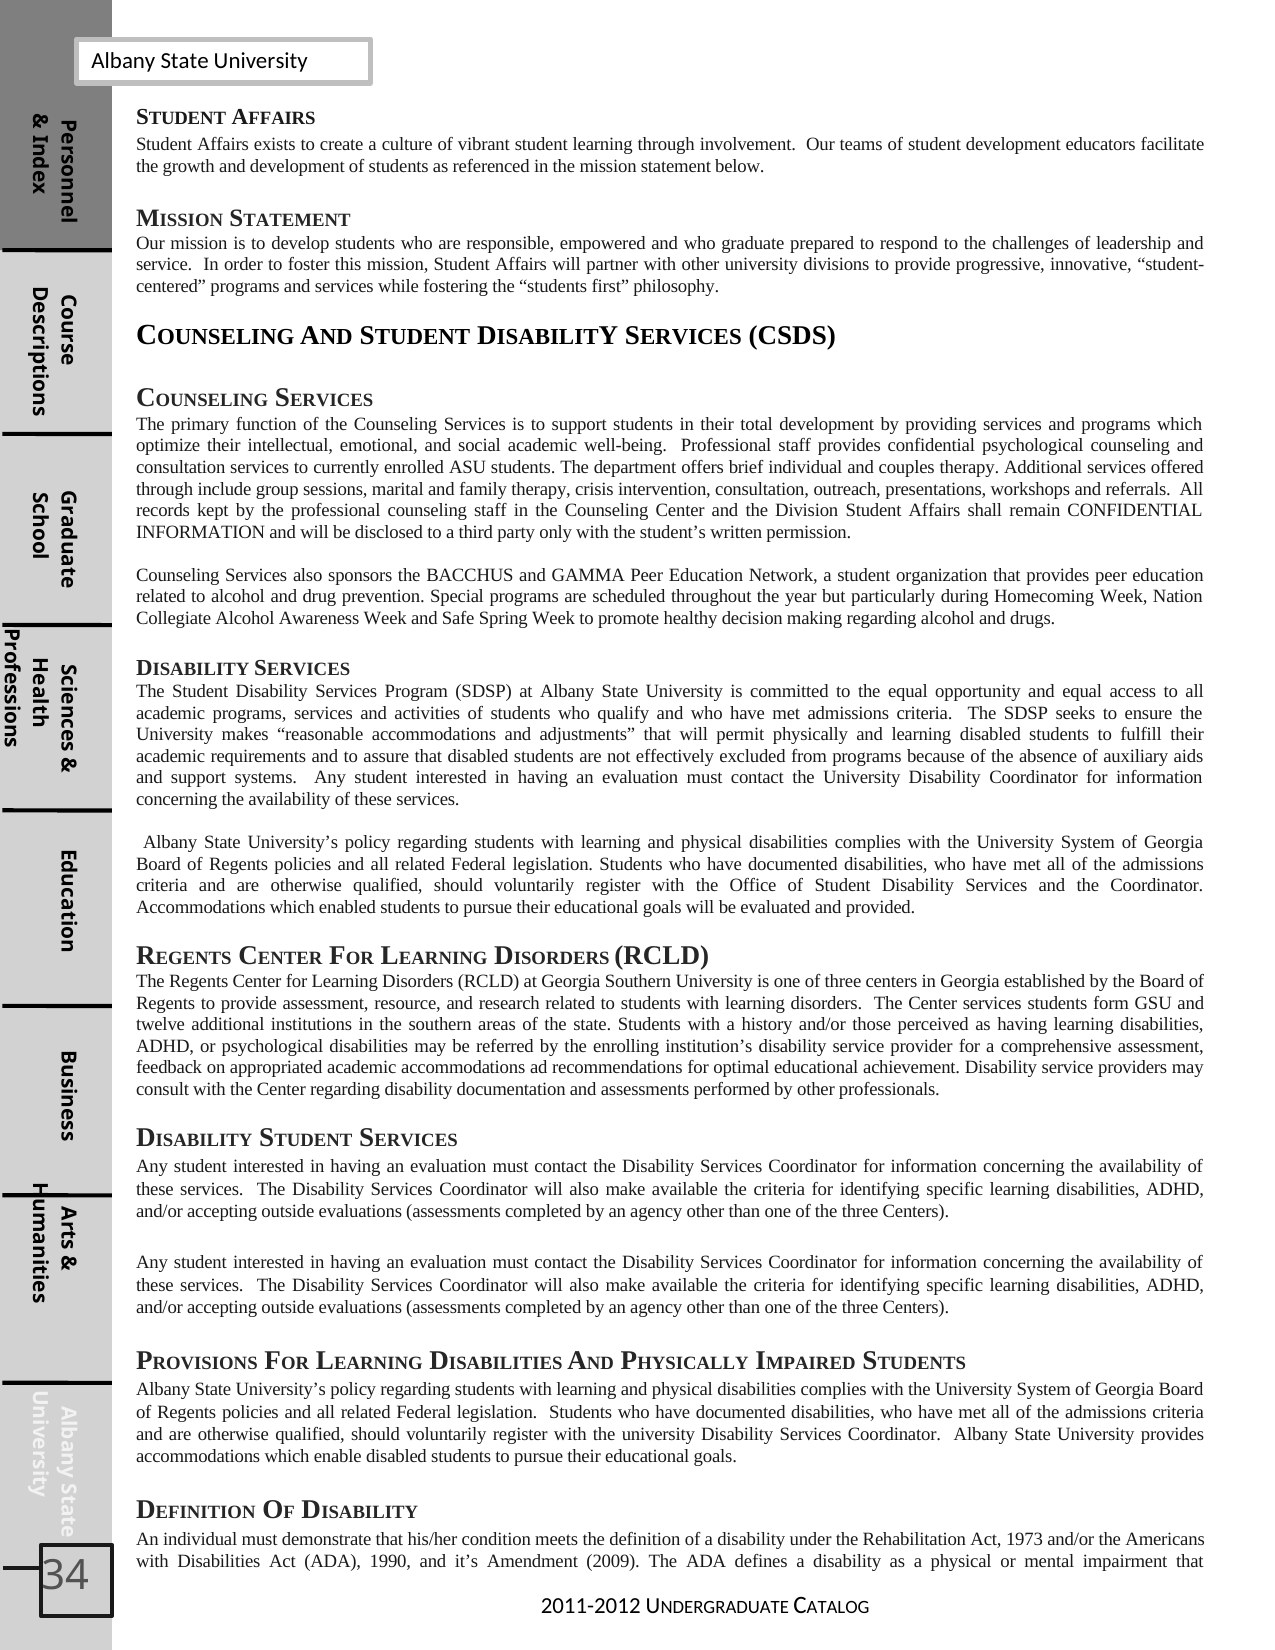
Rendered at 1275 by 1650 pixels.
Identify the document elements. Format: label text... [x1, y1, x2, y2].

subtitle Counseling Services [136, 382, 1204, 413]
subtitle Regents Center for Learning Disorders (RCLD) [136, 939, 1204, 970]
subtitle STUDENT AFFAIRS [136, 103, 1204, 129]
subtitle Counseling AND STUDENT DISABILITY SERVICES (CSDS) [117, 317, 1218, 350]
text Albany State University’s policy regarding students with learning and physical disabilities complies with the University System of Georgia Board of Regents policies and all related Federal legislation. Students who have documented disabilities, who have met all of the admissions criteria and are otherwise qualified, should voluntarily register with the Office of Student Disability Services and the Coordinator. Accommodations which enabled students to pursue their educational goals will be evaluated and provided. [136, 831, 1204, 917]
subtitle mission statement [136, 203, 1204, 232]
text The primary function of the Counseling Services is to support students in their total development by providing services and programs which optimize their intellectual, emotional, and social academic well-being. Professional staff provides confidential psychological counseling and consultation services to currently enrolled ASU students. The department offers brief individual and couples therapy. Additional services offered through include group sessions, marital and family therapy, crisis intervention, consultation, outreach, presentations, workshops and referrals. All records kept by the professional counseling staff in the Counseling Center and the Division Student Affairs shall remain CONFIDENTIAL INFORMATION and will be disclosed to a third party only with the student’s written permission. [136, 413, 1204, 542]
text Our mission is to develop students who are responsible, empowered and who graduate prepared to respond to the challenges of leadership and service. In order to foster this mission, Student Affairs will partner with other university divisions to provide progressive, innovative, “student-centered” programs and services while fostering the “students first” philosophy. [136, 232, 1204, 296]
text Counseling Services also sponsors the BACCHUS and GAMMA Peer Education Network, a student organization that provides peer education related to alcohol and drug prevention. Special programs are scheduled throughout the year but particularly during Homecoming Week, Nation Collegiate Alcohol Awareness Week and Safe Spring Week to promote healthy decision making regarding alcohol and drugs. [136, 564, 1204, 628]
text Albany State University’s policy regarding students with learning and physical disabilities complies with the University System of Georgia Board of Regents policies and all related Federal legislation. Students who have documented disabilities, who have met all of the admissions criteria and are otherwise qualified, should voluntarily register with the university Disability Services Coordinator. Albany State University provides accommodations which enable disabled students to pursue their educational goals. [136, 1378, 1204, 1467]
subtitle Disability Services [136, 654, 1204, 680]
subtitle Provisions for Learning Disabilities and Physically Impaired Students [136, 1344, 1204, 1375]
subtitle Definition of Disability [136, 1493, 1204, 1524]
text Any student interested in having an evaluation must contact the Disability Services Coordinator for information concerning the availability of these services. The Disability Services Coordinator will also make available the criteria for identifying specific learning disabilities, ADHD, and/or accepting outside evaluations (assessments completed by an agency other than one of the three Centers). [136, 1155, 1204, 1222]
text Student Affairs exists to create a culture of vibrant student learning through involvement. Our teams of student development educators facilitate the growth and development of students as referenced in the mission statement below. [136, 132, 1204, 176]
text The Student Disability Services Program (SDSP) at Albany State University is committed to the equal opportunity and equal access to all academic programs, services and activities of students who qualify and who have met admissions criteria. The SDSP seeks to ensure the University makes “reasonable accommodations and adjustments” that will permit physically and learning disabled students to fulfill their academic requirements and to assure that disabled students are not effectively excluded from programs because of the absence of auxiliary aids and support systems. Any student interested in having an evaluation must contact the University Disability Coordinator for information concerning the availability of these services. [136, 680, 1204, 809]
text Any student interested in having an evaluation must contact the Disability Services Coordinator for information concerning the availability of these services. The Disability Services Coordinator will also make available the criteria for identifying specific learning disabilities, ADHD, and/or accepting outside evaluations (assessments completed by an agency other than one of the three Centers). [136, 1251, 1204, 1317]
text The Regents Center for Learning Disorders (RCLD) at Georgia Southern University is one of three centers in Georgia established by the Board of Regents to provide assessment, resource, and research related to students with learning disorders. The Center services students form GSU and twelve additional institutions in the southern areas of the state. Students with a history and/or those perceived as having learning disabilities, ADHD, or psychological disabilities may be referred by the enrolling institution’s disability service provider for a comprehensive assessment, feedback on appropriated academic accommodations ad recommendations for optimal educational achievement. Disability service providers may consult with the Center regarding disability documentation and assessments performed by other professionals. [136, 970, 1204, 1099]
subtitle Disability Student Services [136, 1121, 1204, 1152]
